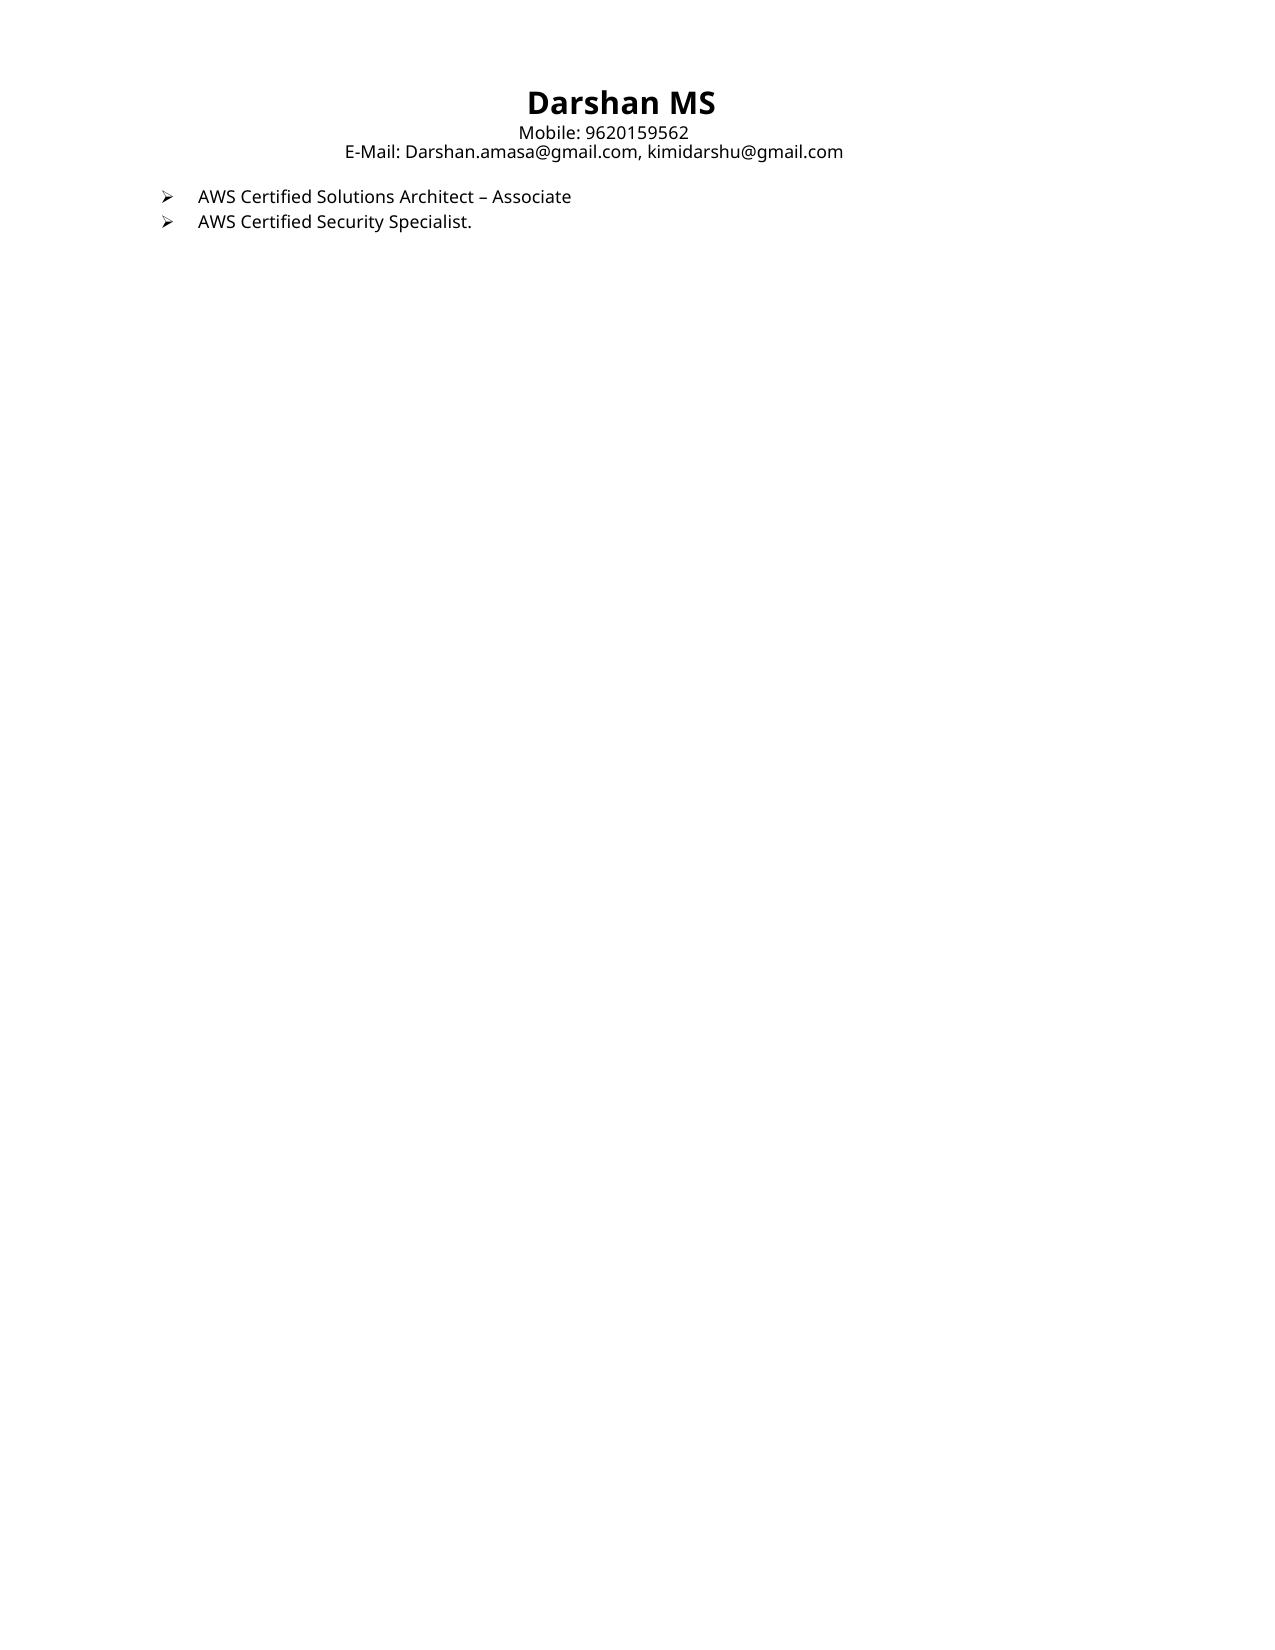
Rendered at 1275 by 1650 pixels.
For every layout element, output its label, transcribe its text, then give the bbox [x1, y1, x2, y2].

list AWS Certified Solutions Architect – Associate [160, 185, 1152, 209]
list AWS Certified Security Specialist. [160, 209, 1152, 233]
